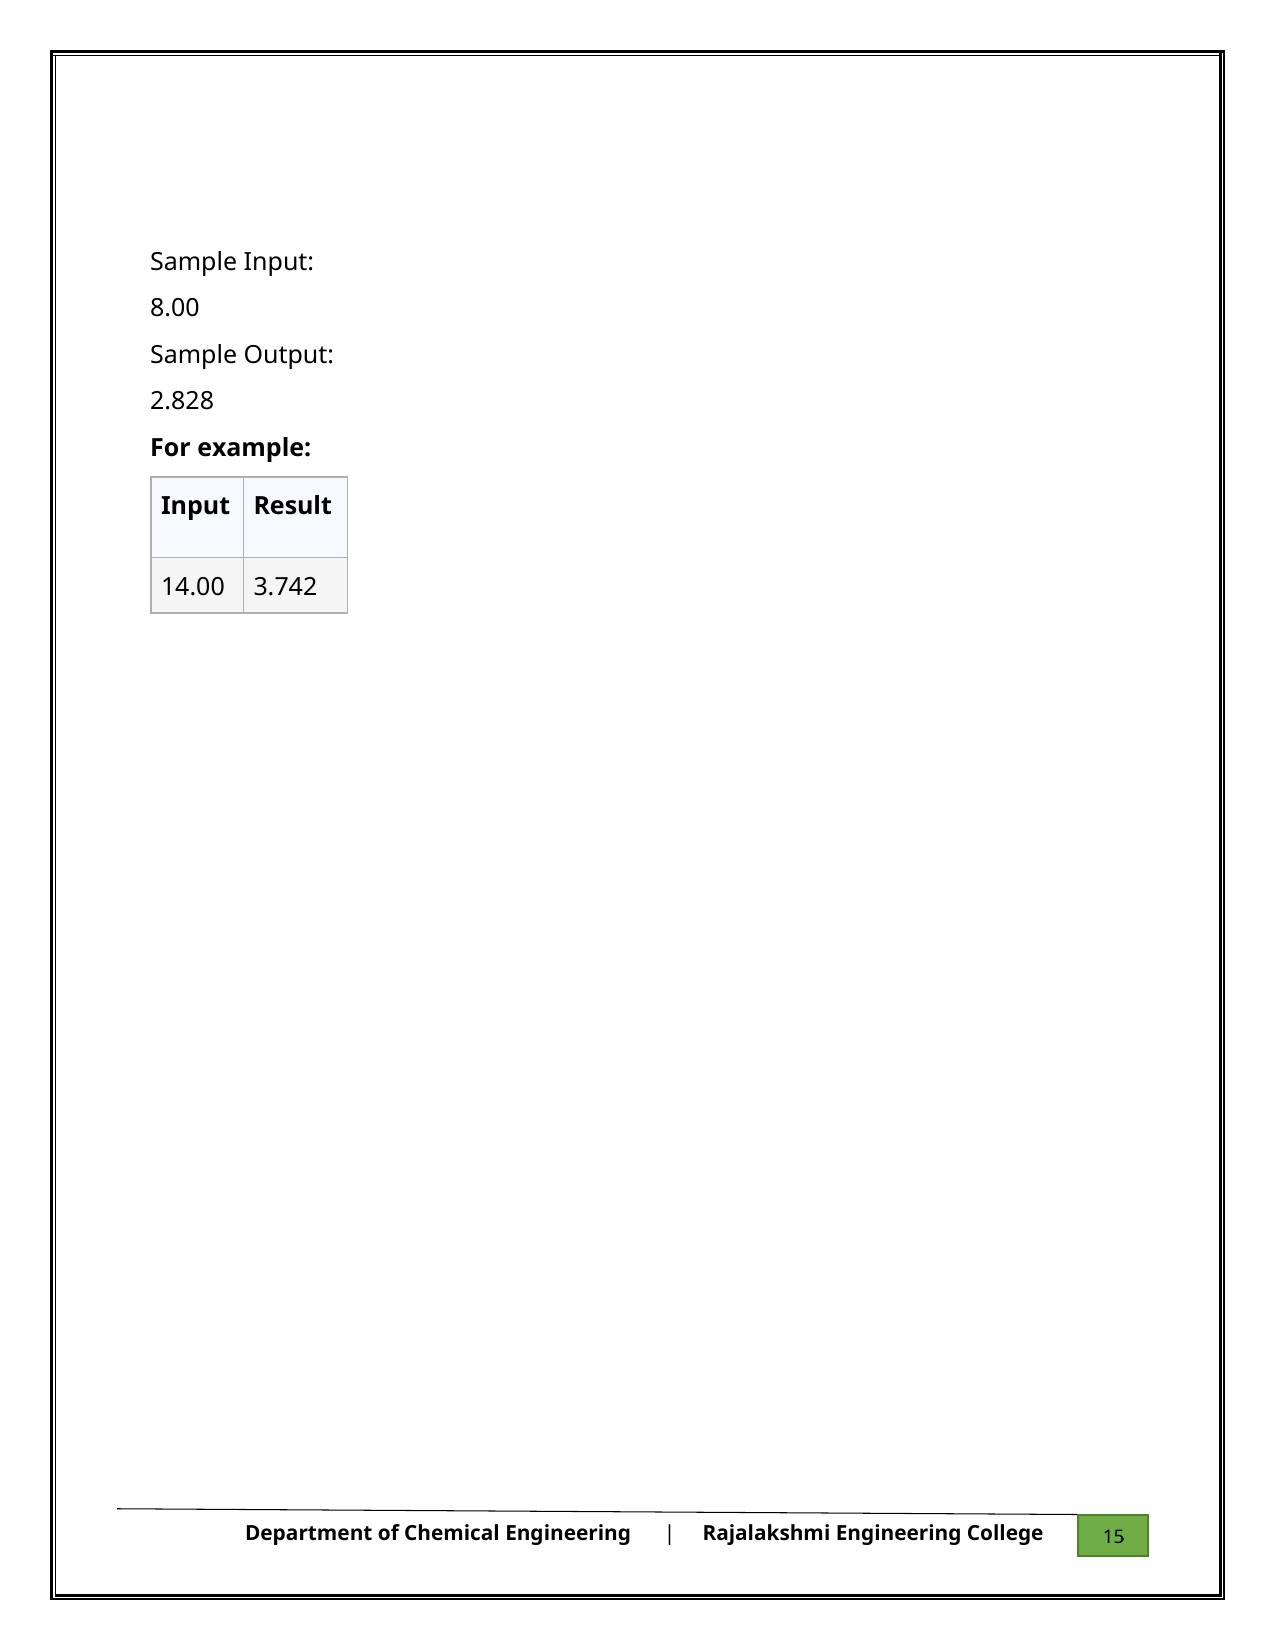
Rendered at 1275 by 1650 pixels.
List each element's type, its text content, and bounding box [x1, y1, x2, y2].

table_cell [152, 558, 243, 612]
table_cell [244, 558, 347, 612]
text Sample Output: [150, 336, 1125, 370]
text Sample Input: [150, 243, 1125, 277]
text 2.828 [150, 383, 1125, 417]
text 8.00 [150, 290, 1125, 324]
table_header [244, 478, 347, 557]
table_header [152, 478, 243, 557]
text For example: [150, 429, 1125, 463]
